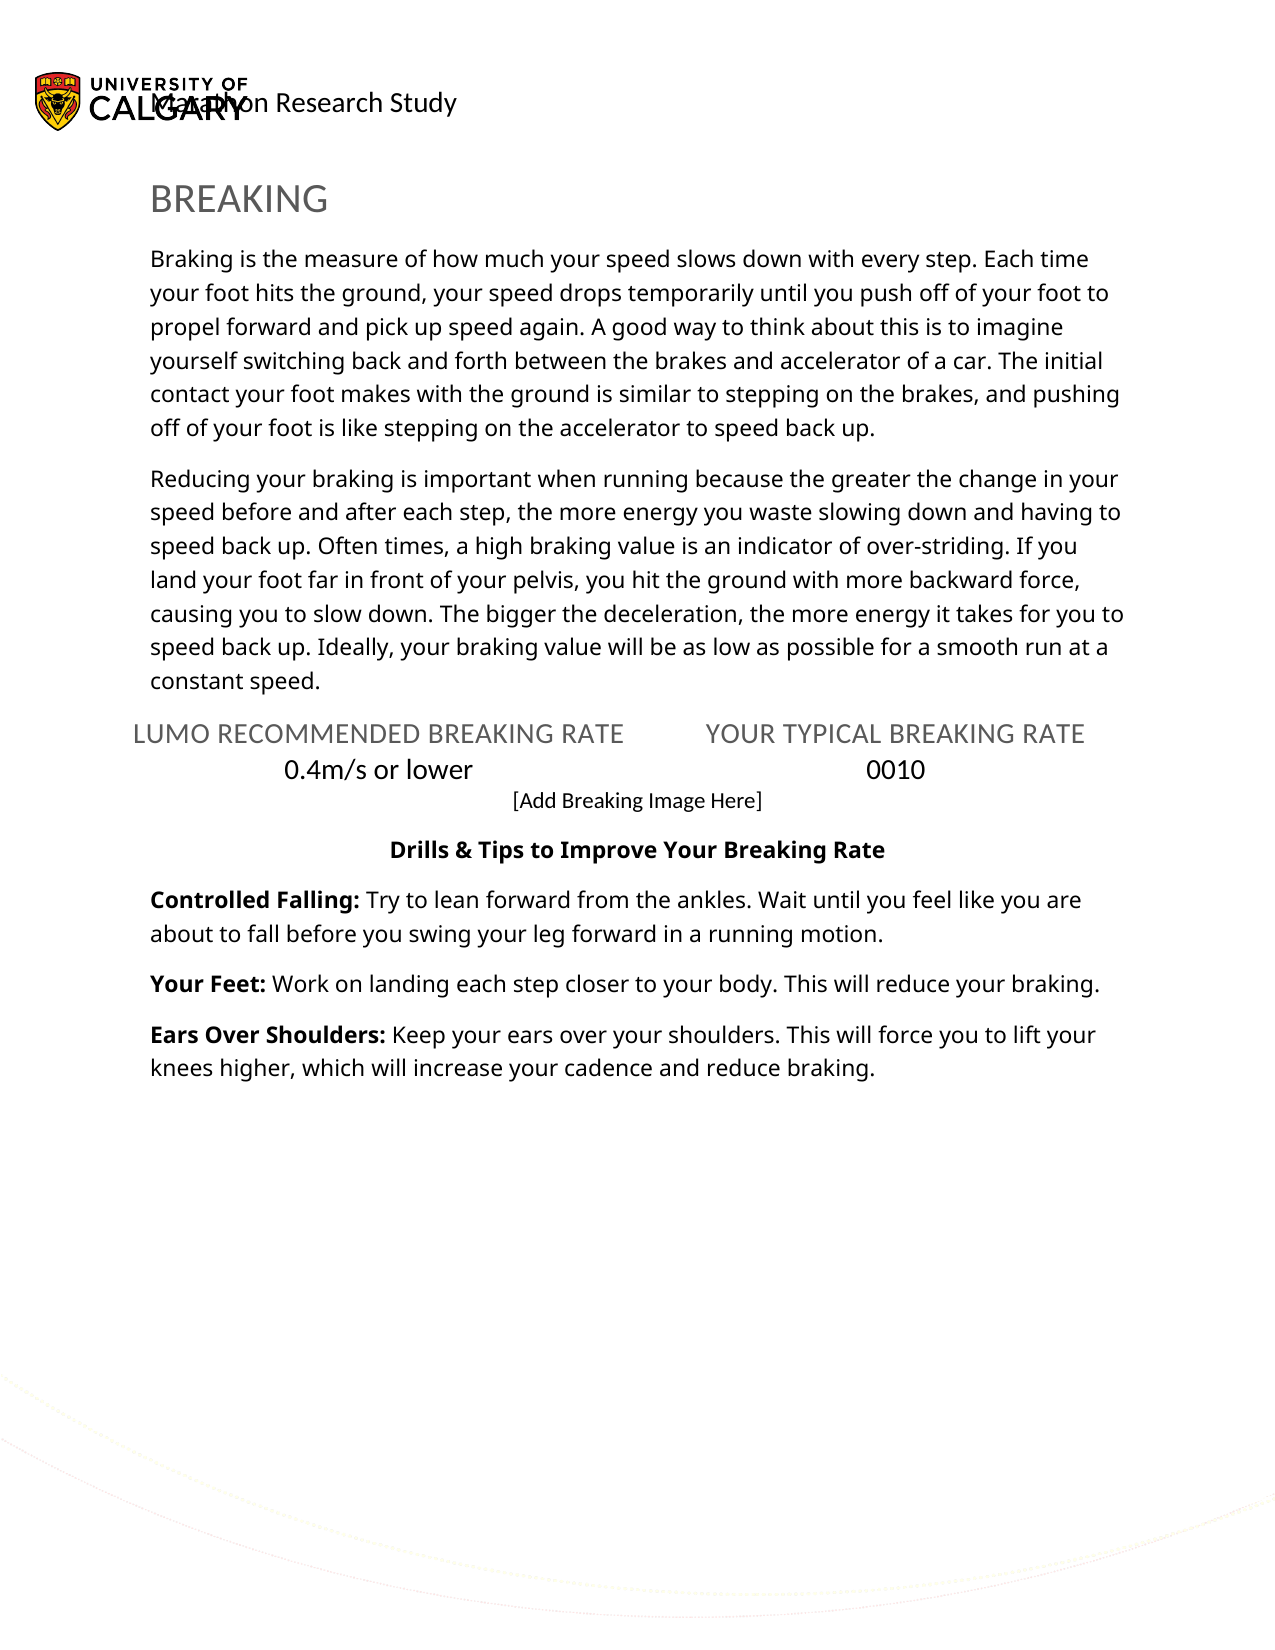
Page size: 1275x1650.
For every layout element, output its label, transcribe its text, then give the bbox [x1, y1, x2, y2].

table_cell 0.4m/s or lower [120, 751, 637, 787]
table_header Lumo recOMmended breaking rate [120, 715, 637, 751]
text Reducing your braking is important when running because the greater the change in your speed before and after each step, the more energy you waste slowing down and having to speed back up. Often times, a high braking value is an indicator of over-striding. If you land your foot far in front of your pelvis, you hit the ground with more backward force, causing you to slow down. The bigger the deceleration, the more energy it takes for you to speed back up. Ideally, your braking value will be as low as possible for a smooth run at a constant speed. [150, 462, 1125, 696]
text [Add Breaking Image Here] [150, 787, 1125, 815]
text Drills & Tips to Improve Your Breaking Rate [150, 833, 1125, 865]
table_header your typical breaking rate [637, 715, 1154, 751]
text Your Feet: Work on landing each step closer to your body. This will reduce your braking. [150, 968, 1125, 999]
text breaking [150, 172, 1125, 223]
text Ears Over Shoulders: Keep your ears over your shoulders. This will force you to lift your knees higher, which will increase your cadence and reduce braking. [150, 1018, 1125, 1083]
picture [35, 72, 248, 131]
table_cell 0010 [637, 751, 1154, 787]
text Braking is the measure of how much your speed slows down with every step. Each time your foot hits the ground, your speed drops temporarily until you push off of your foot to propel forward and pick up speed again. A good way to think about this is to imagine yourself switching back and forth between the brakes and accelerator of a car. The initial contact your foot makes with the ground is similar to stepping on the brakes, and pushing off of your foot is like stepping on the accelerator to speed back up. [150, 243, 1125, 443]
picture [242, 100, 248, 110]
text Controlled Falling: Try to lean forward from the ankles. Wait until you feel like you are about to fall before you swing your leg forward in a running motion. [150, 884, 1125, 949]
